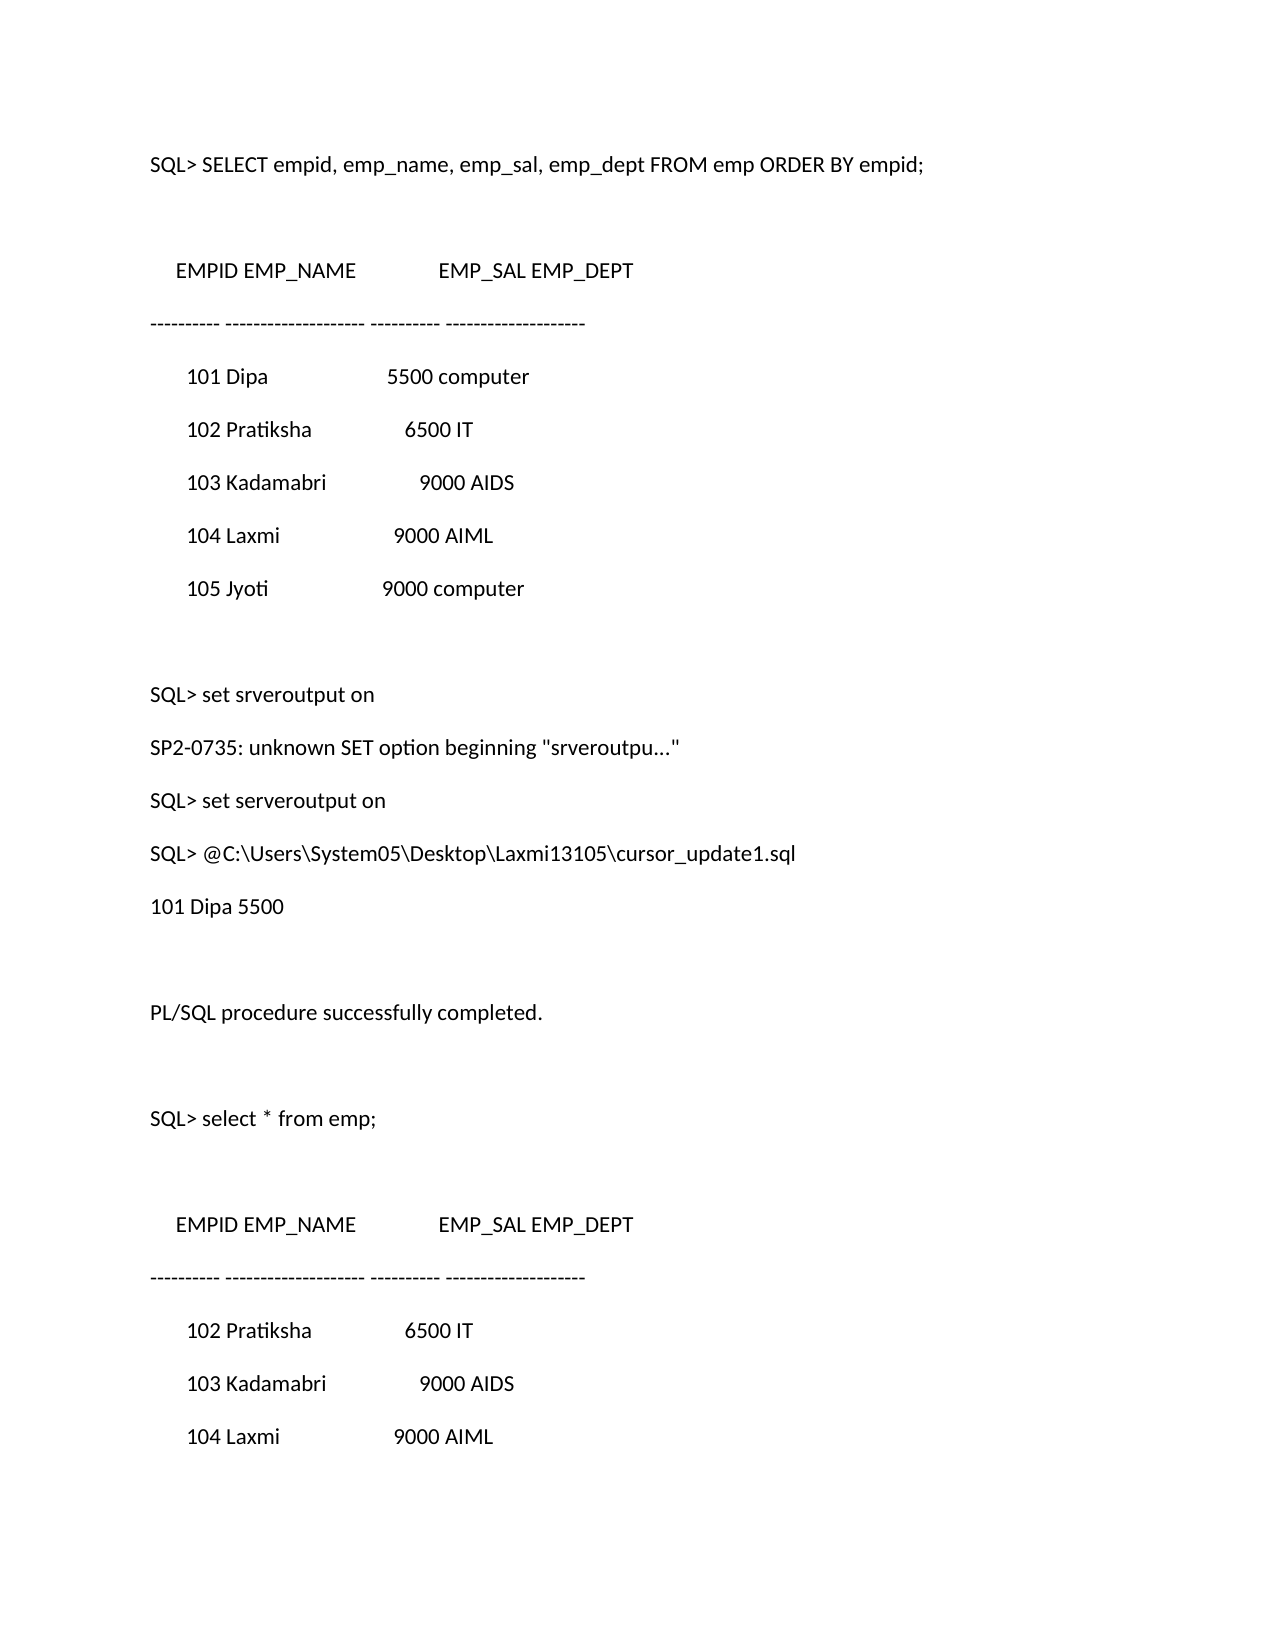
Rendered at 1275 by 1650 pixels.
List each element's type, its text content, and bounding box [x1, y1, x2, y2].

text 103 Kadamabri 9000 AIDS [150, 468, 1125, 496]
text SQL> set srveroutput on [150, 680, 1125, 708]
text 101 Dipa 5500 computer [150, 362, 1125, 390]
text EMPID EMP_NAME EMP_SAL EMP_DEPT [150, 256, 1125, 284]
text SP2-0735: unknown SET option beginning "srveroutpu..." [150, 733, 1125, 761]
text SQL> @C:\Users\System05\Desktop\Laxmi13105\cursor_update1.sql [150, 839, 1125, 867]
text ---------- -------------------- ---------- -------------------- [150, 309, 1125, 337]
text 102 Pratiksha 6500 IT [150, 415, 1125, 443]
text PL/SQL procedure successfully completed. [150, 998, 1125, 1026]
text SQL> SELECT empid, emp_name, emp_sal, emp_dept FROM emp ORDER BY empid; [150, 150, 1125, 178]
text 104 Laxmi 9000 AIML [150, 1422, 1125, 1451]
text EMPID EMP_NAME EMP_SAL EMP_DEPT [150, 1210, 1125, 1238]
text 104 Laxmi 9000 AIML [150, 521, 1125, 549]
text SQL> select * from emp; [150, 1104, 1125, 1132]
text ---------- -------------------- ---------- -------------------- [150, 1263, 1125, 1291]
text 103 Kadamabri 9000 AIDS [150, 1369, 1125, 1397]
text SQL> set serveroutput on [150, 786, 1125, 814]
text 105 Jyoti 9000 computer [150, 574, 1125, 602]
text 102 Pratiksha 6500 IT [150, 1316, 1125, 1344]
text 101 Dipa 5500 [150, 892, 1125, 920]
